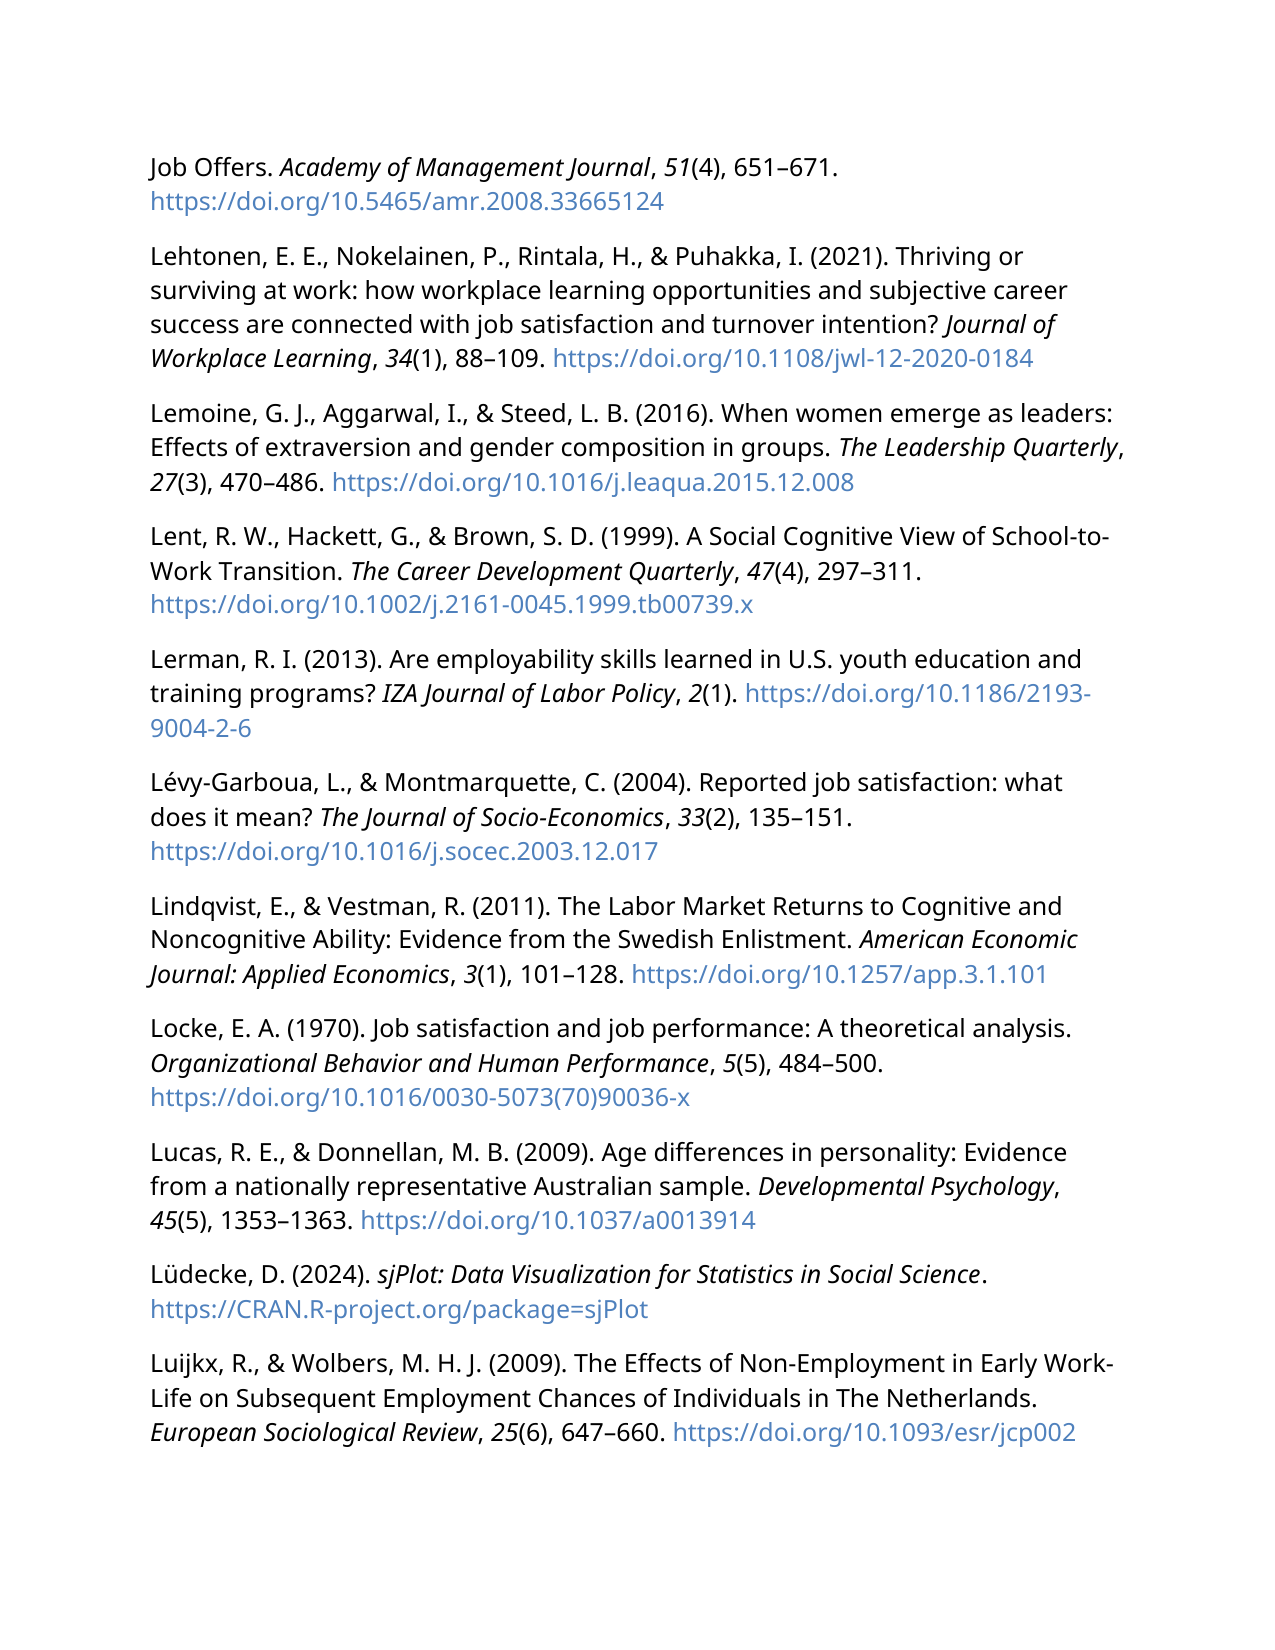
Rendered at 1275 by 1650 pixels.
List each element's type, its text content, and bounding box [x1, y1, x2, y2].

text Lerman, R. I. (2013). Are employability skills learned in U.S. youth education and training programs? IZA Journal of Labor Policy, 2(1). https://doi.org/10.1186/2193-9004-2-6 [150, 642, 1125, 744]
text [150, 150, 1125, 218]
text Luijkx, R., & Wolbers, M. H. J. (2009). The Effects of Non-Employment in Early Work-Life on Subsequent Employment Chances of Individuals in The Netherlands. European Sociological Review, 25(6), 647–660. https://doi.org/10.1093/esr/jcp002 [150, 1346, 1125, 1448]
text Lehtonen, E. E., Nokelainen, P., Rintala, H., & Puhakka, I. (2021). Thriving or surviving at work: how workplace learning opportunities and subjective career success are connected with job satisfaction and turnover intention? Journal of Workplace Learning, 34(1), 88–109. https://doi.org/10.1108/jwl-12-2020-0184 [150, 239, 1125, 375]
text Lemoine, G. J., Aggarwal, I., & Steed, L. B. (2016). When women emerge as leaders: Effects of extraversion and gender composition in groups. The Leadership Quarterly, 27(3), 470–486. https://doi.org/10.1016/j.leaqua.2015.12.008 [150, 396, 1125, 498]
text Lüdecke, D. (2024). sjPlot: Data Visualization for Statistics in Social Science. https://CRAN.R-project.org/package=sjPlot [150, 1257, 1125, 1325]
text Lucas, R. E., & Donnellan, M. B. (2009). Age differences in personality: Evidence from a nationally representative Australian sample. Developmental Psychology, 45(5), 1353–1363. https://doi.org/10.1037/a0013914 [150, 1134, 1125, 1236]
text Locke, E. A. (1970). Job satisfaction and job performance: A theoretical analysis. Organizational Behavior and Human Performance, 5(5), 484–500. https://doi.org/10.1016/0030-5073(70)90036-x [150, 1011, 1125, 1113]
text Lévy-Garboua, L., & Montmarquette, C. (2004). Reported job satisfaction: what does it mean? The Journal of Socio-Economics, 33(2), 135–151. https://doi.org/10.1016/j.socec.2003.12.017 [150, 765, 1125, 867]
text Lent, R. W., Hackett, G., & Brown, S. D. (1999). A Social Cognitive View of School-to-Work Transition. The Career Development Quarterly, 47(4), 297–311. https://doi.org/10.1002/j.2161-0045.1999.tb00739.x [150, 519, 1125, 621]
text Lindqvist, E., & Vestman, R. (2011). The Labor Market Returns to Cognitive and Noncognitive Ability: Evidence from the Swedish Enlistment. American Economic Journal: Applied Economics, 3(1), 101–128. https://doi.org/10.1257/app.3.1.101 [150, 888, 1125, 990]
